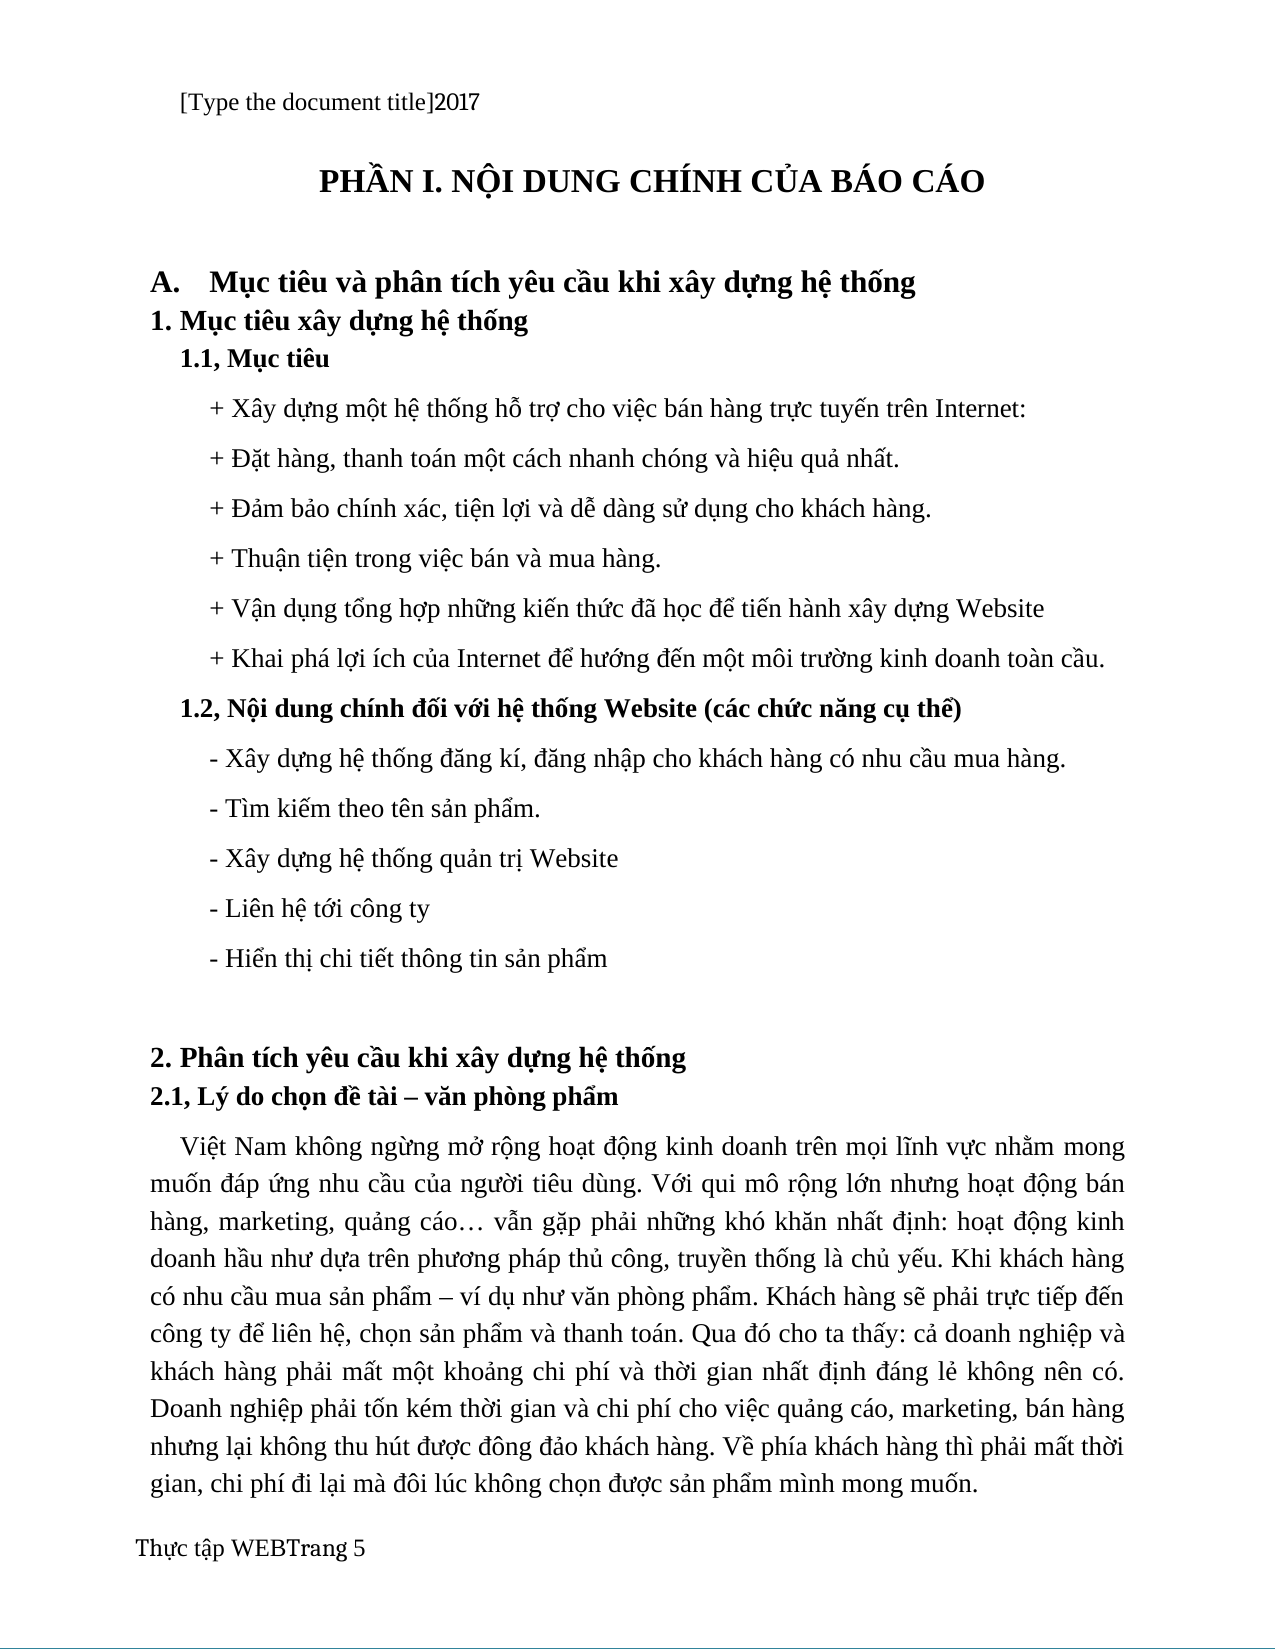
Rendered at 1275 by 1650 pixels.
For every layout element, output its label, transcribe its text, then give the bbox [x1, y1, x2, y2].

text - Tìm kiếm theo tên sản phẩm. [209, 787, 1125, 825]
text + Đặt hàng, thanh toán một cách nhanh chóng và hiệu quả nhất. [209, 437, 1125, 475]
text + Khai phá lợi ích của Internet để hướng đến một môi trường kinh doanh toàn cầu. [209, 637, 1125, 675]
text + Đảm bảo chính xác, tiện lợi và dễ dàng sử dụng cho khách hàng. [209, 487, 1125, 525]
text + Xây dựng một hệ thống hỗ trợ cho việc bán hàng trực tuyến trên Internet: [209, 387, 1125, 425]
list 2.1, Lý do chọn đề tài – văn phòng phẩm [150, 1075, 1125, 1112]
list Phân tích yêu cầu khi xây dựng hệ thống [150, 1037, 1125, 1075]
text - Hiển thị chi tiết thông tin sản phẩm [209, 937, 1125, 975]
text - Xây dựng hệ thống quản trị Website [209, 837, 1125, 875]
text - Xây dựng hệ thống đăng kí, đăng nhập cho khách hàng có nhu cầu mua hàng. [209, 737, 1125, 775]
text + Thuận tiện trong việc bán và mua hàng. [209, 537, 1125, 575]
text Việt Nam không ngừng mở rộng hoạt động kinh doanh trên mọi lĩnh vực nhằm mong muốn đáp ứng nhu cầu của người tiêu dùng. Với qui mô rộng lớn nhưng hoạt động bán hàng, marketing, quảng cáo… vẫn gặp phải những khó khăn nhất định: hoạt động kinh doanh hầu như dựa trên phương pháp thủ công, truyền thống là chủ yếu. Khi khách hàng có nhu cầu mua sản phẩm – ví dụ như văn phòng phẩm. Khách hàng sẽ phải trực tiếp đến công ty để liên hệ, chọn sản phẩm và thanh toán. Qua đó cho ta thấy: cả doanh nghiệp và khách hàng phải mất một khoảng chi phí và thời gian nhất định đáng lẻ không nên có. Doanh nghiệp phải tốn kém thời gian và chi phí cho việc quảng cáo, marketing, bán hàng nhưng lại không thu hút được đông đảo khách hàng. Về phía khách hàng thì phải mất thời gian, chi phí đi lại mà đôi lúc không chọn được sản phẩm mình mong muốn. [150, 1125, 1125, 1500]
list Mục tiêu và phân tích yêu cầu khi xây dựng hệ thống [150, 262, 1125, 300]
text PHẦN I. NỘI DUNG CHÍNH CỦA BÁO CÁO [179, 162, 1125, 200]
list 1.1, Mục tiêu [179, 337, 1125, 375]
list Mục tiêu xây dựng hệ thống [150, 300, 1125, 337]
text + Vận dụng tổng hợp những kiến thức đã học để tiến hành xây dựng Website [209, 587, 1125, 625]
text - Liên hệ tới công ty [209, 887, 1125, 925]
text 1.2, Nội dung chính đối với hệ thống Website (các chức năng cụ thể) [150, 687, 1125, 725]
